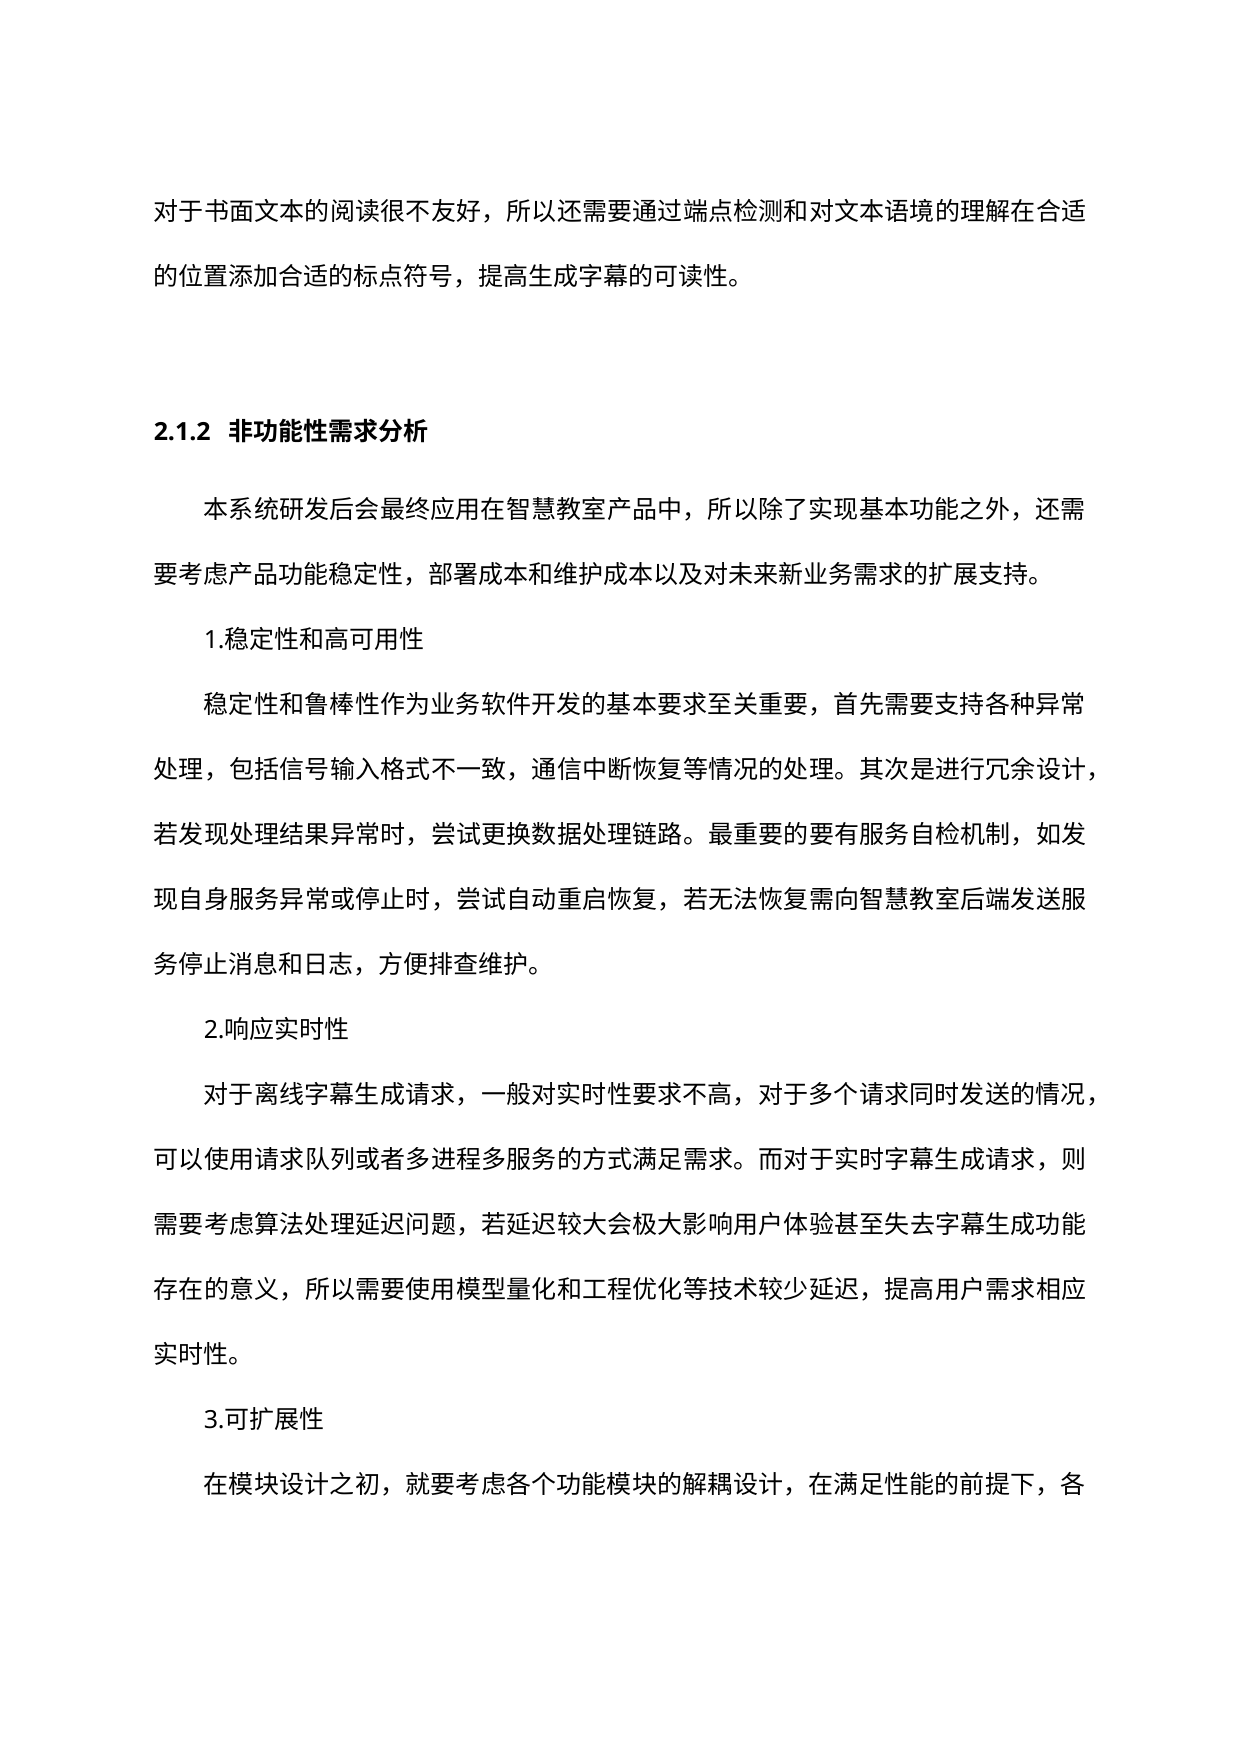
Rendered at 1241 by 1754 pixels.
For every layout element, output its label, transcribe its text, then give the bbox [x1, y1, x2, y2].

text 稳定性和鲁棒性作为业务软件开发的基本要求至关重要，首先需要支持各种异常处理，包括信号输入格式不一致，通信中断恢复等情况的处理。其次是进行冗余设计，若发现处理结果异常时，尝试更换数据处理链路。最重要的要有服务自检机制，如发现自身服务异常或停止时，尝试自动重启恢复，若无法恢复需向智慧教室后端发送服务停止消息和日志，方便排查维护。 [153, 670, 1087, 995]
text 1.稳定性和高可用性 [153, 605, 1087, 670]
text 2.响应实时性 [153, 995, 1087, 1060]
text 3.可扩展性 [153, 1385, 1087, 1450]
text 对于离线字幕生成请求，一般对实时性要求不高，对于多个请求同时发送的情况，可以使用请求队列或者多进程多服务的方式满足需求。而对于实时字幕生成请求，则需要考虑算法处理延迟问题，若延迟较大会极大影响用户体验甚至失去字幕生成功能存在的意义，所以需要使用模型量化和工程优化等技术较少延迟，提高用户需求相应实时性。 [153, 1060, 1087, 1385]
text 本系统研发后会最终应用在智慧教室产品中，所以除了实现基本功能之外，还需要考虑产品功能稳定性，部署成本和维护成本以及对未来新业务需求的扩展支持。 [153, 475, 1087, 605]
subtitle 非功能性需求分析 [153, 397, 1087, 462]
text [153, 177, 1087, 307]
text 在模块设计之初，就要考虑各个功能模块的解耦设计，在满足性能的前提下，各个功能尽量包装成服务，并在考虑到各种调用场景的情况下灵活的设计好服务接口，方便主业务逻辑层调用。同时为日后其他基于语音识别技术的业务需求开发提供基础服务，较少日后的重复开发工作量。 [153, 1450, 1087, 1515]
